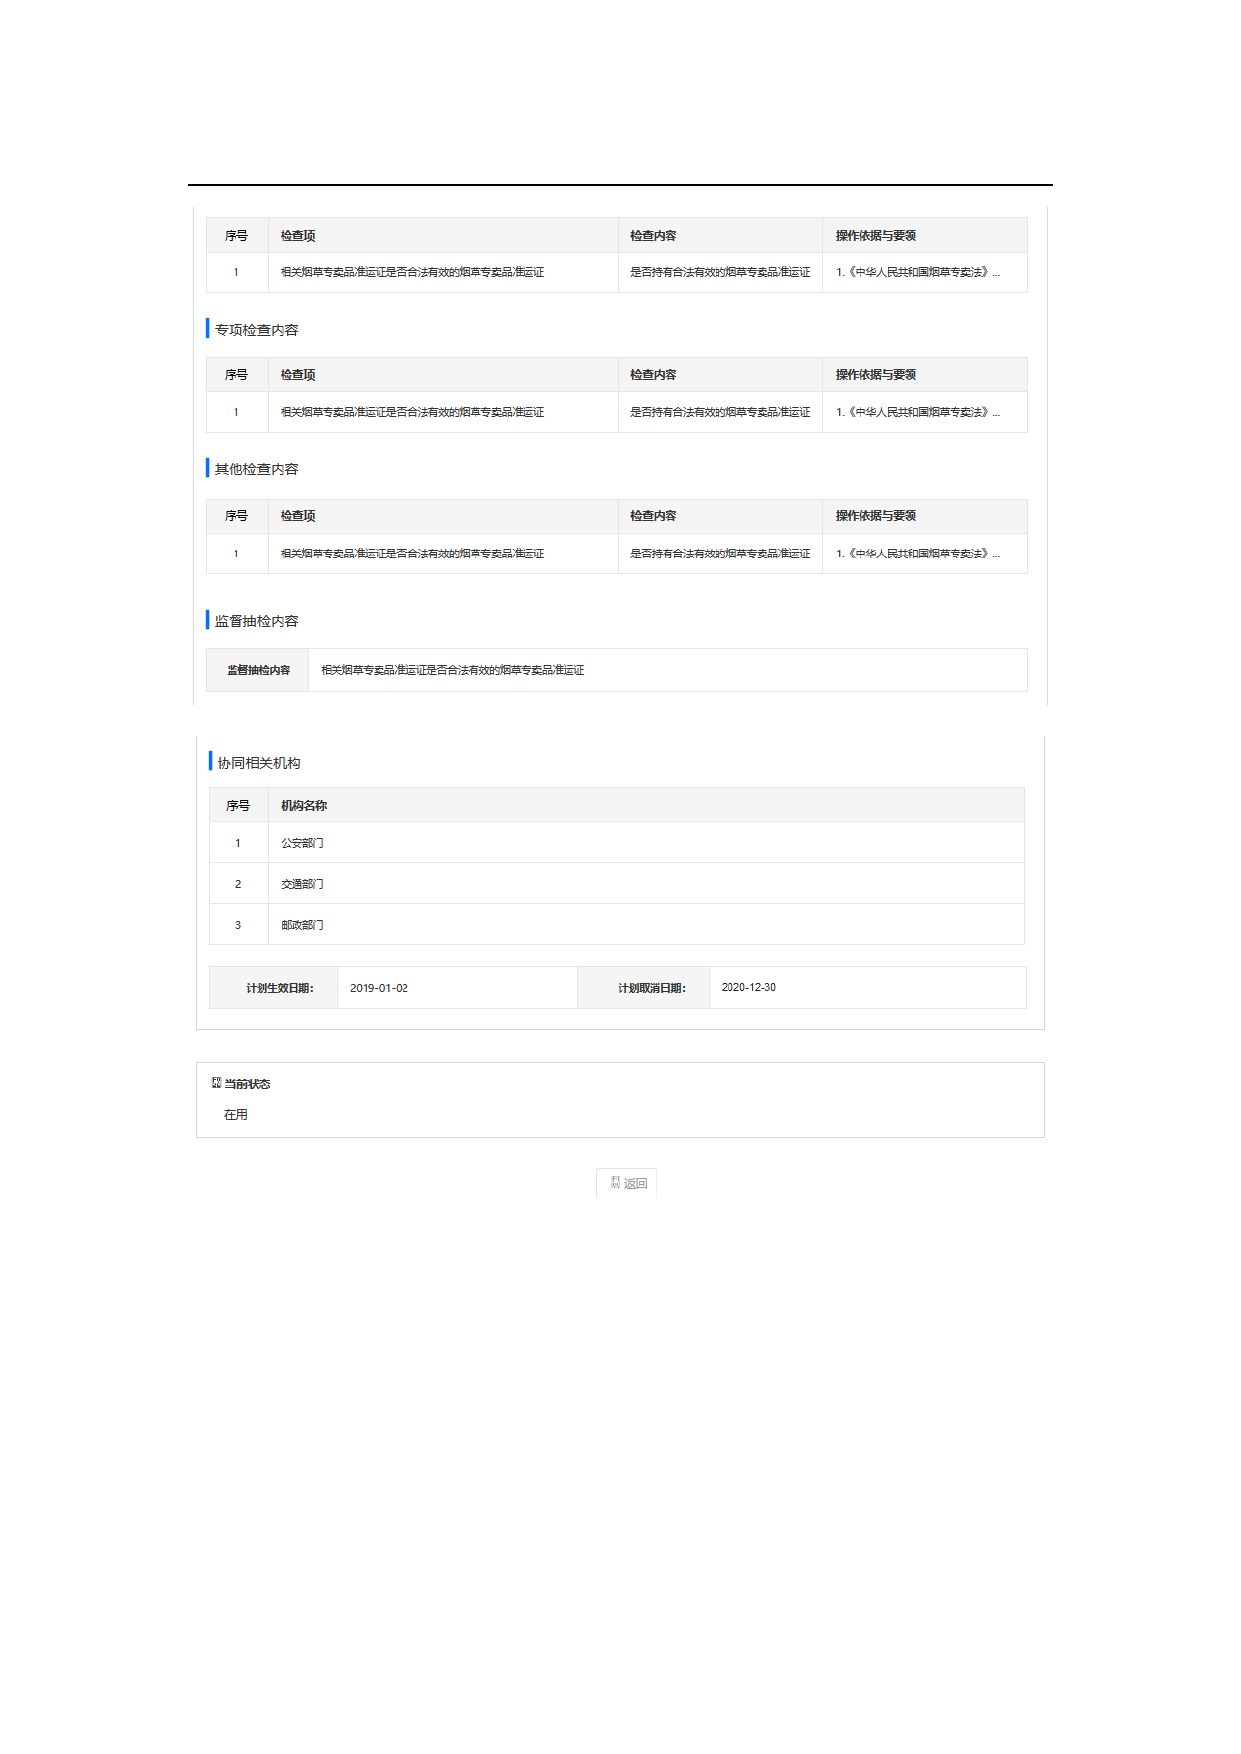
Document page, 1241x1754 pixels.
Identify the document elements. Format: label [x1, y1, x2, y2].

picture [187, 736, 1053, 1198]
picture [187, 207, 1053, 705]
